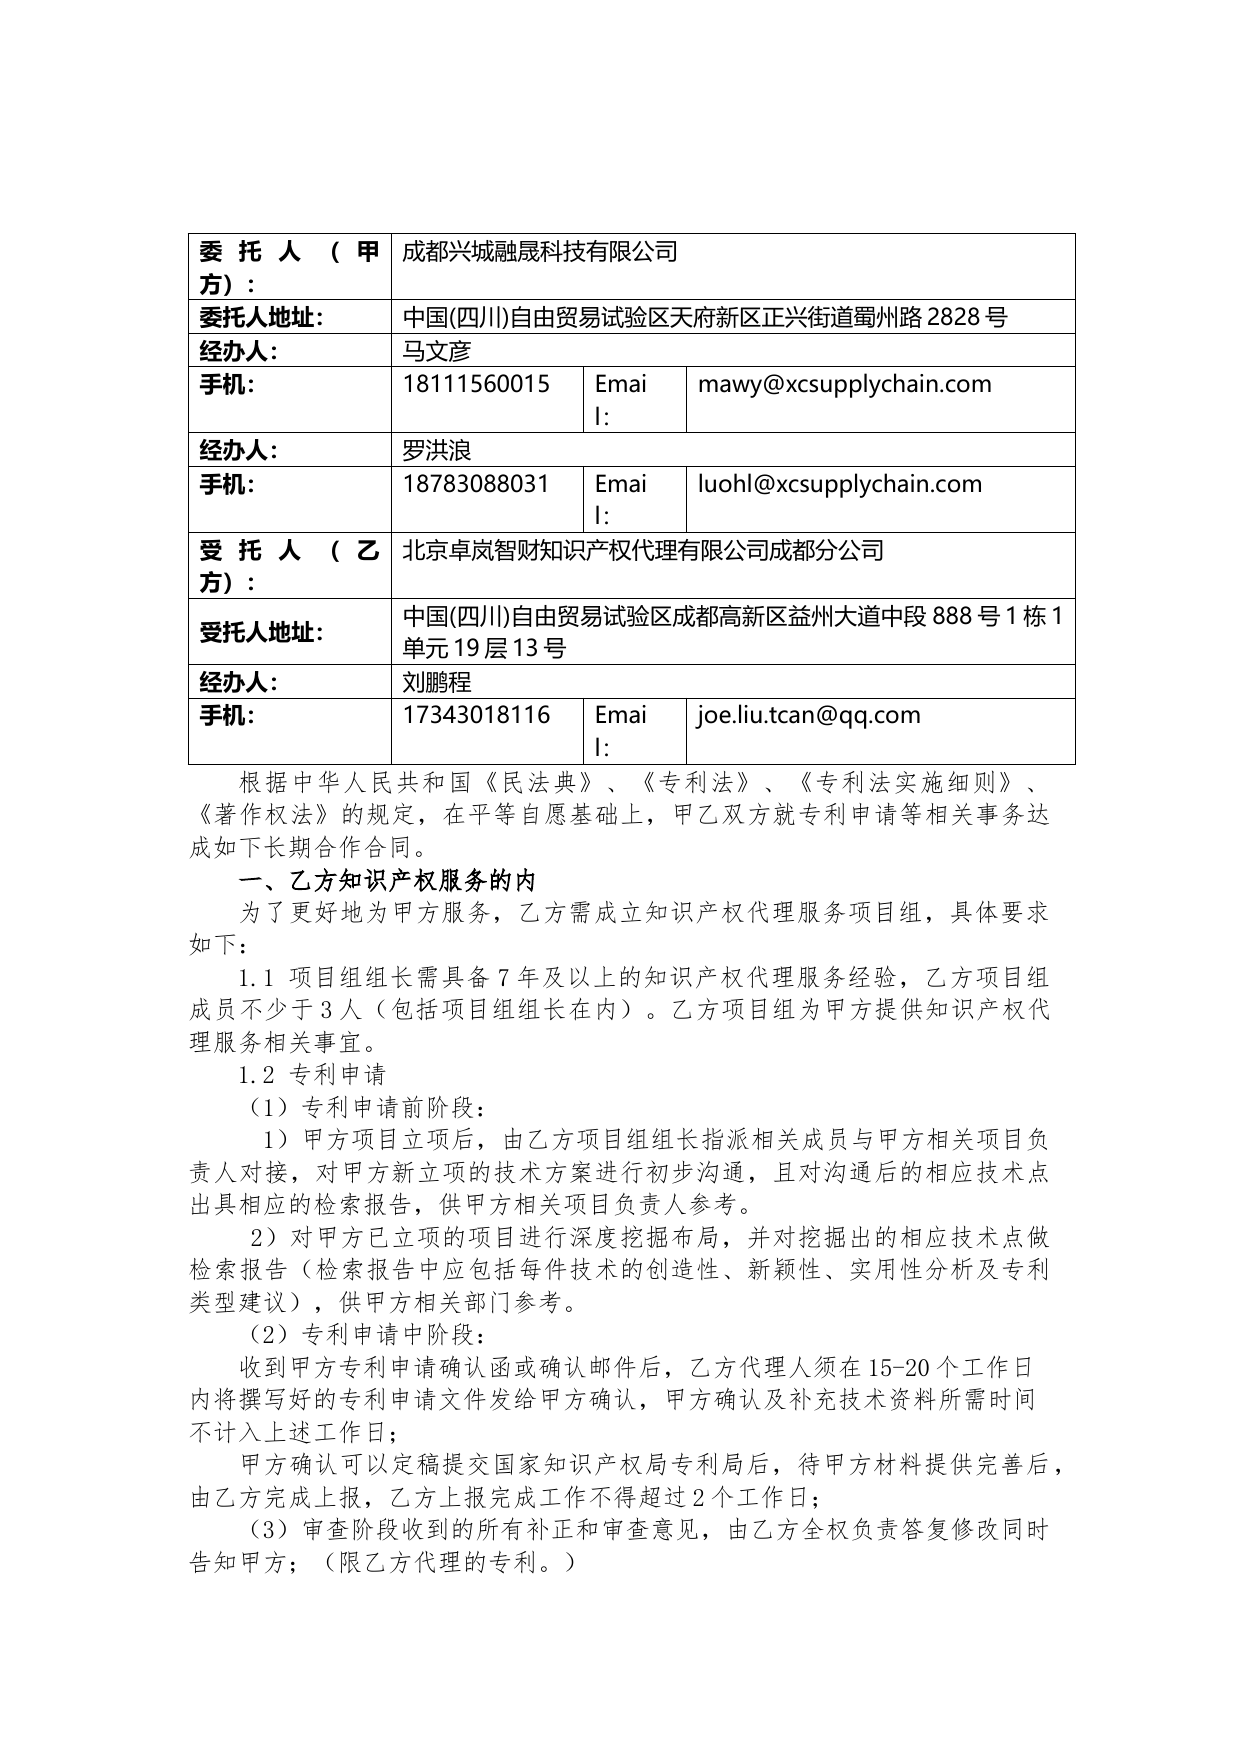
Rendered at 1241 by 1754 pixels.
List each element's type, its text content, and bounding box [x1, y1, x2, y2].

subtitle 乙方知识产权服务的内容 [187, 862, 1053, 894]
table_header 委托人（甲方）： [189, 234, 391, 299]
text 甲方确认可以定稿提交国家知识产权局专利局后，待甲方材料提供完善后，由乙方完成上报，乙方上报完成工作不得超过2个工作日； [187, 1447, 1053, 1512]
table_cell Email： [584, 699, 686, 763]
list 项目组组长需具备7年及以上的知识产权代理服务经验，乙方项目组成员不少于3人（包括项目组组长在内）。乙方项目组为甲方提供知识产权代理服务相关事宜。 [187, 959, 1053, 1057]
table_cell 经办人： [189, 665, 391, 697]
text 1）甲方项目立项后，由乙方项目组组长指派相关成员与甲方相关项目负责人对接，对甲方新立项的技术方案进行初步沟通，且对沟通后的相应技术点出具相应的检索报告，供甲方相关项目负责人参考。 [187, 1122, 1053, 1219]
text 为了更好地为甲方服务，乙方需成立知识产权代理服务项目组，具体要求如下： [187, 894, 1053, 959]
table_cell 委托人地址： [189, 300, 391, 333]
table_cell 18111560015 [392, 367, 583, 432]
text （1）专利申请前阶段： [187, 1089, 1053, 1122]
table_cell Email： [584, 367, 686, 432]
table_cell 经办人： [189, 433, 391, 466]
table_cell 中国(四川)自由贸易试验区天府新区正兴街道蜀州路2828号 [392, 300, 1075, 333]
table_cell mawy@xcsupplychain.com [687, 367, 1075, 432]
table_cell luohl@xcsupplychain.com [687, 467, 1075, 532]
text 根据中华人民共和国《民法典》、《专利法》、《专利法实施细则》、《著作权法》的规定，在平等自愿基础上，甲乙双方就专利申请等相关事务达成如下长期合作合同。 [187, 765, 1053, 862]
table_cell 中国(四川)自由贸易试验区成都高新区益州大道中段888号1栋1单元19层13号 [392, 599, 1075, 664]
table_cell 18783088031 [392, 467, 583, 532]
text （3）审查阶段收到的所有补正和审查意见，由乙方全权负责答复修改同时告知甲方；（限乙方代理的专利。） [187, 1512, 1053, 1577]
table_cell joe.liu.tcan@qq.com [687, 699, 1075, 763]
text （2）专利申请中阶段： [187, 1317, 1053, 1349]
text 2）对甲方已立项的项目进行深度挖掘布局，并对挖掘出的相应技术点做检索报告（检索报告中应包括每件技术的创造性、新颖性、实用性分析及专利类型建议），供甲方相关部门参考。 [187, 1219, 1053, 1317]
table_cell 受托人（乙方）： [189, 533, 391, 598]
table_cell 手机： [189, 699, 391, 763]
table_cell Email： [584, 467, 686, 532]
table_cell 刘鹏程 [392, 665, 1075, 697]
table_cell 17343018116 [392, 699, 583, 763]
text 收到甲方专利申请确认函或确认邮件后，乙方代理人须在15-20个工作日内将撰写好的专利申请文件发给甲方确认，甲方确认及补充技术资料所需时间不计入上述工作日； [187, 1349, 1053, 1447]
table_cell 手机： [189, 467, 391, 532]
table_cell 受托人地址： [189, 599, 391, 664]
table_cell 手机： [189, 367, 391, 432]
table_cell 北京卓岚智财知识产权代理有限公司成都分公司 [392, 533, 1075, 598]
list 专利申请 [187, 1057, 1053, 1089]
table_cell 马文彦 [392, 334, 1075, 366]
table_cell 罗洪浪 [392, 433, 1075, 466]
table_header 成都兴城融晟科技有限公司 [392, 234, 1075, 299]
table_cell 经办人： [189, 334, 391, 366]
